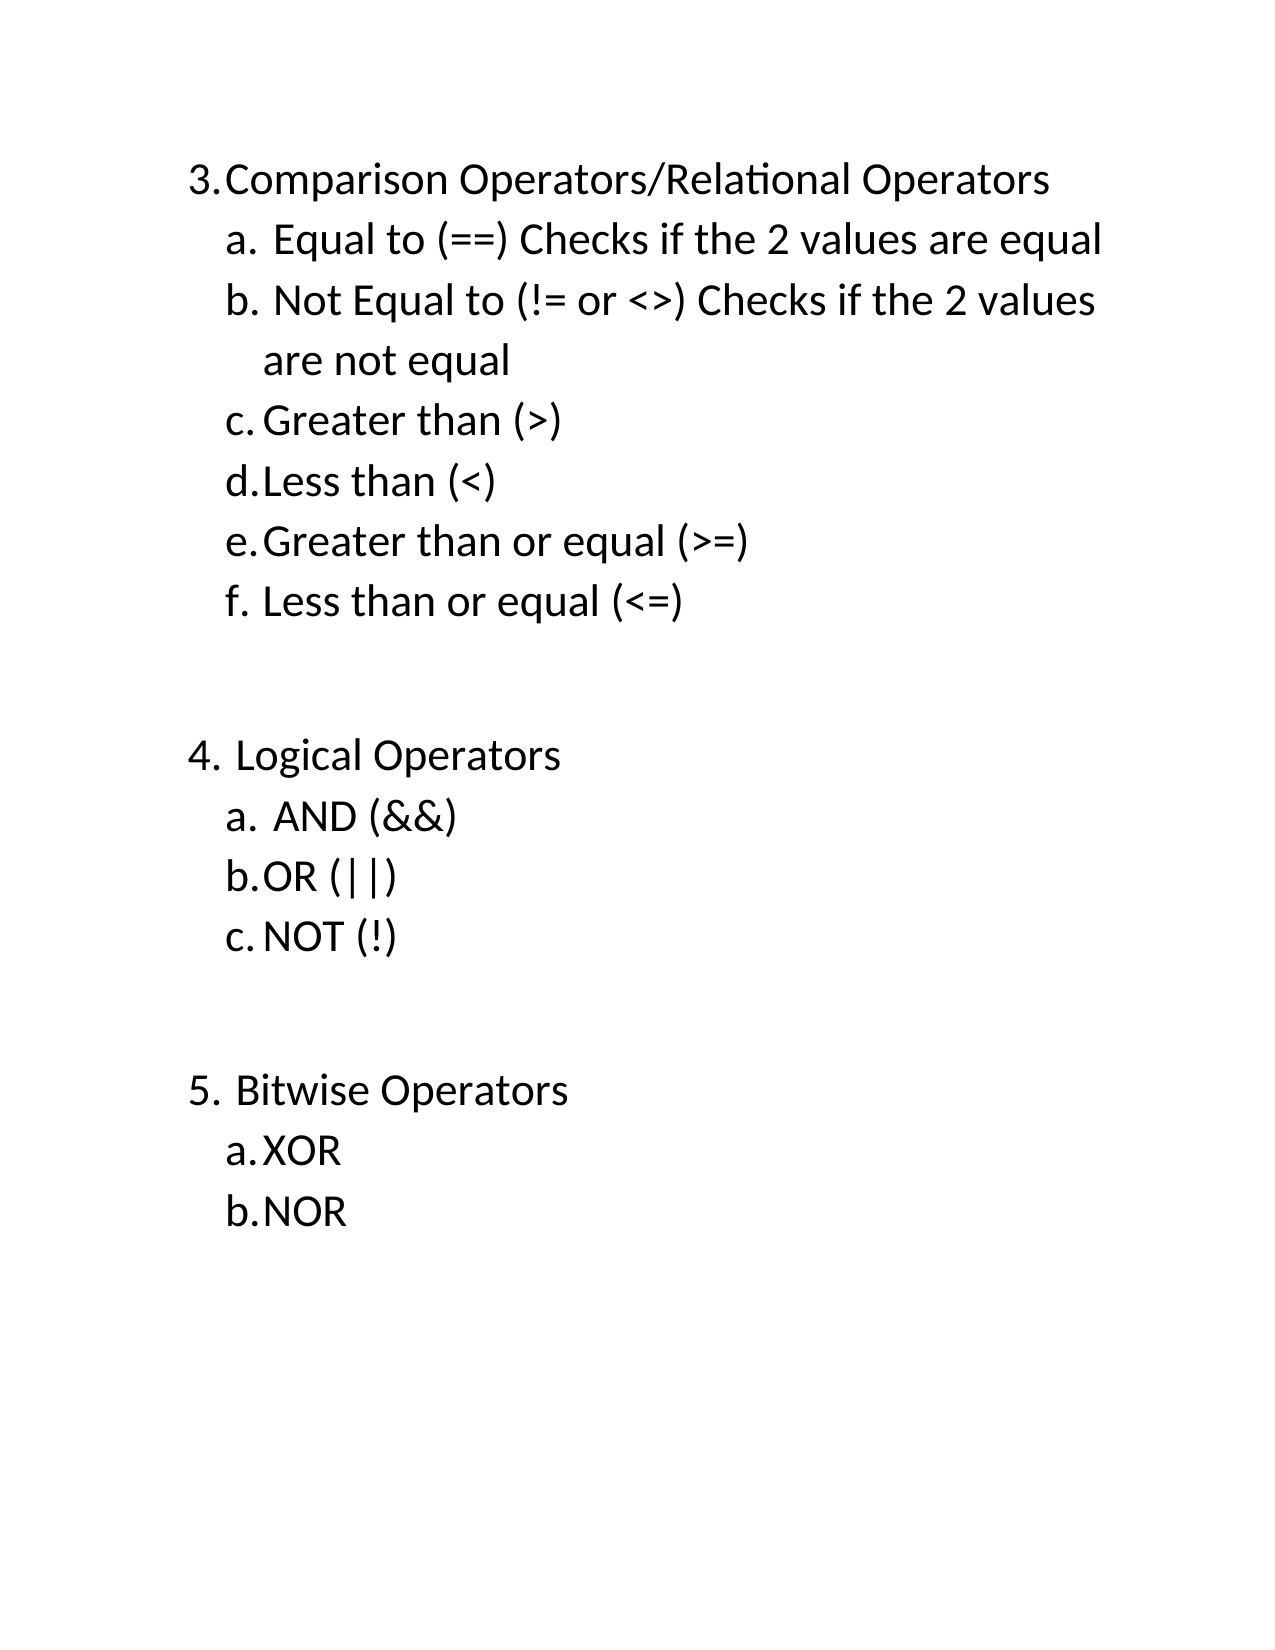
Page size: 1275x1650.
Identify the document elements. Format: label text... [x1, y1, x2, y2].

list NOT (!) [225, 907, 1125, 963]
list Greater than or equal (>=) [225, 512, 1125, 568]
list XOR [225, 1121, 1125, 1177]
list Logical Operators [187, 726, 1125, 782]
list Less than or equal (<=) [225, 572, 1125, 628]
list Less than (<) [225, 452, 1125, 507]
list AND (&&) [225, 786, 1125, 842]
list OR (||) [225, 847, 1125, 903]
list Greater than (>) [225, 391, 1125, 447]
list Comparison Operators/Relational Operators [187, 150, 1125, 206]
list NOR [225, 1182, 1125, 1238]
list Not Equal to (!= or <>) Checks if the 2 values are not equal [225, 271, 1125, 387]
list Bitwise Operators [187, 1061, 1125, 1117]
list Equal to (==) Checks if the 2 values are equal [225, 210, 1125, 266]
